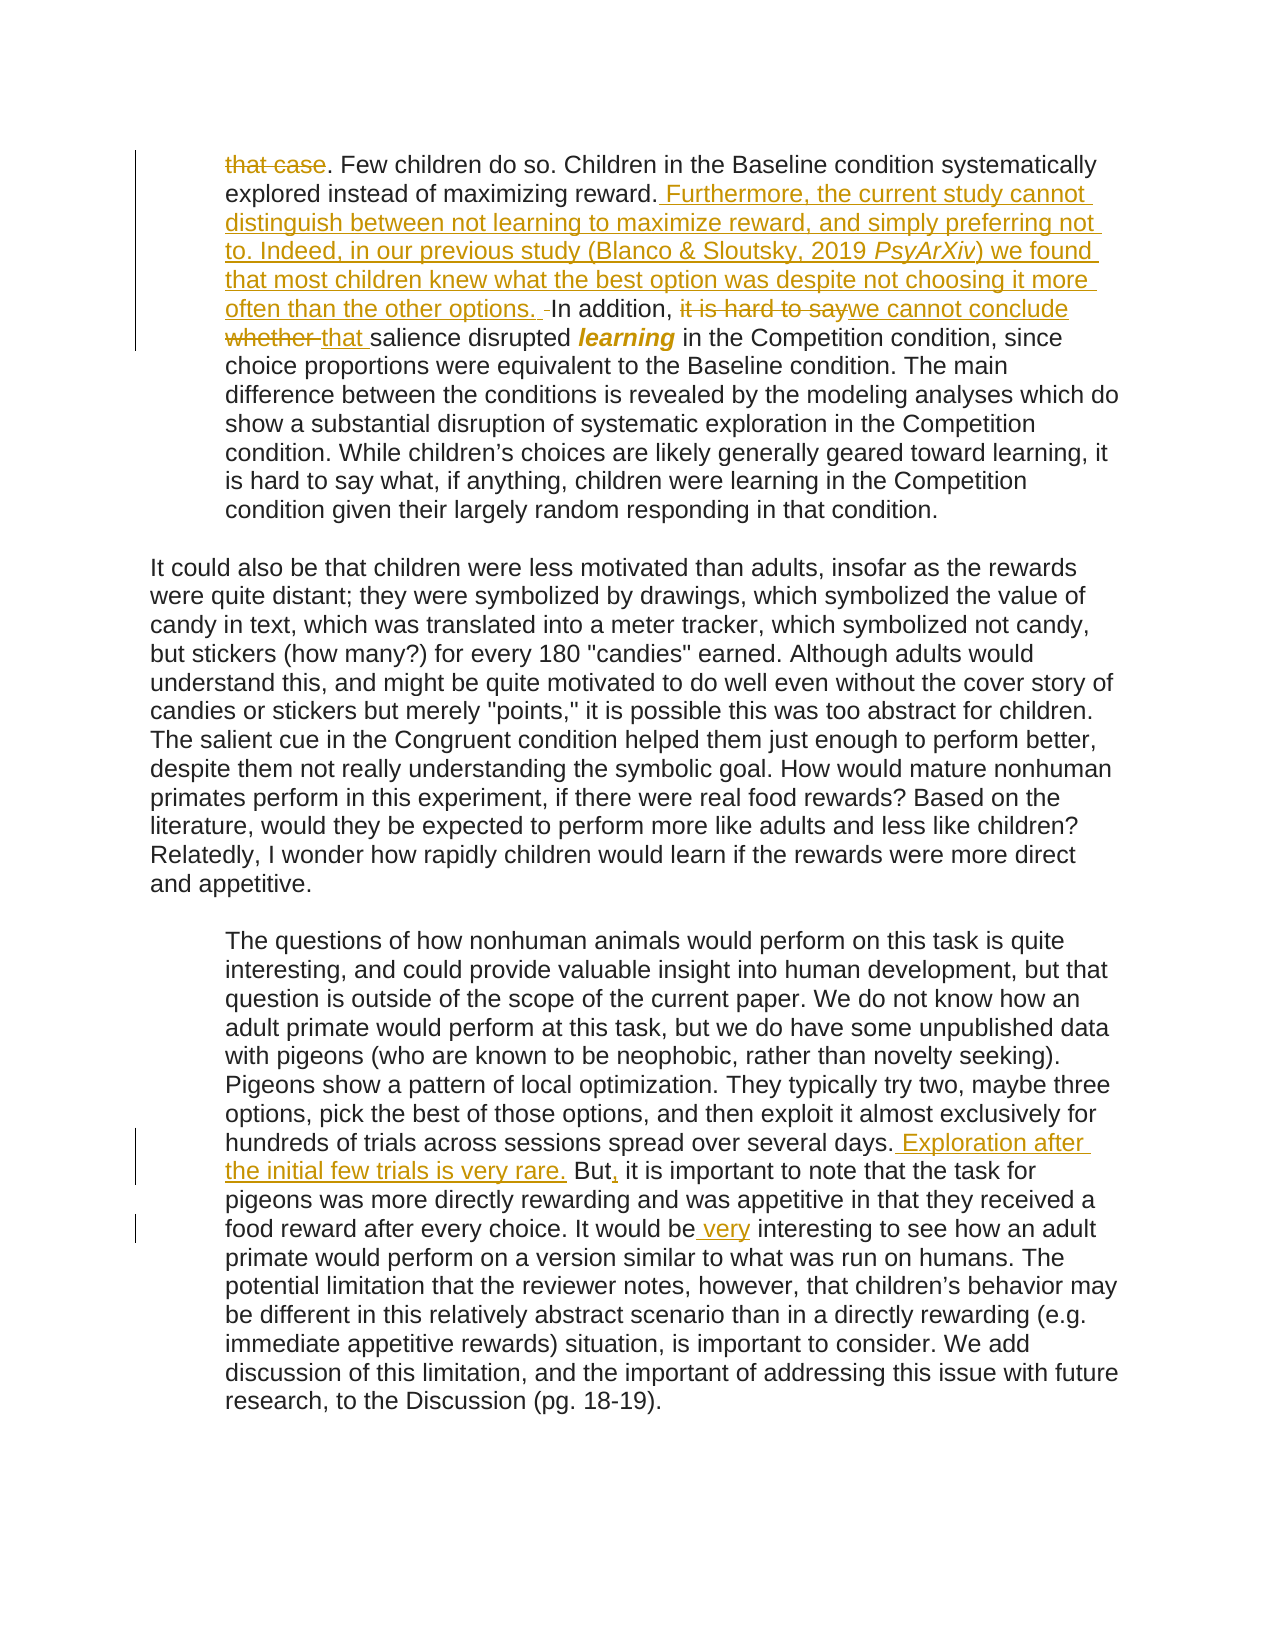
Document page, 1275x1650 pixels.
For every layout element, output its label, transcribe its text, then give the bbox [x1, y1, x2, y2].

text The questions of how nonhuman animals would perform on this task is quite interesting, and could provide valuable insight into human development, but that question is outside of the scope of the current paper. We do not know how an adult primate would perform at this task, but we do have some unpublished data with pigeons (who are known to be neophobic, rather than novelty seeking). Pigeons show a pattern of local optimization. They typically try two, maybe three options, pick the best of those options, and then exploit it almost exclusively for hundreds of trials across sessions spread over several days. But it is important to note that the task for pigeons was more directly rewarding and was appetitive in that they received a food reward after every choice. It would be interesting to see how an adult primate would perform on a version similar to what was run on humans. The potential limitation that the reviewer notes, however, that children’s behavior may be different in this relatively abstract scenario than in a directly rewarding (e.g. immediate appetitive rewards) situation, is important to consider. We add discussion of this limitation, and the important of addressing this issue with future research, to the Discussion (pg. 18-19). [225, 926, 1125, 1415]
text It could also be that children were less motivated than adults, insofar as the rewards were quite distant; they were symbolized by drawings, which symbolized the value of candy in text, which was translated into a meter tracker, which symbolized not candy, but stickers (how many?) for every 180 "candies" earned. Although adults would understand this, and might be quite motivated to do well even without the cover story of candies or stickers but merely "points," it is possible this was too abstract for children. The salient cue in the Congruent condition helped them just enough to perform better, despite them not really understanding the symbolic goal. How would mature nonhuman primates perform in this experiment, if there were real food rewards? Based on the literature, would they be expected to perform more like adults and less like children? Relatedly, I wonder how rapidly children would learn if the rewards were more direct and appetitive. [150, 552, 1125, 897]
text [225, 150, 1125, 524]
